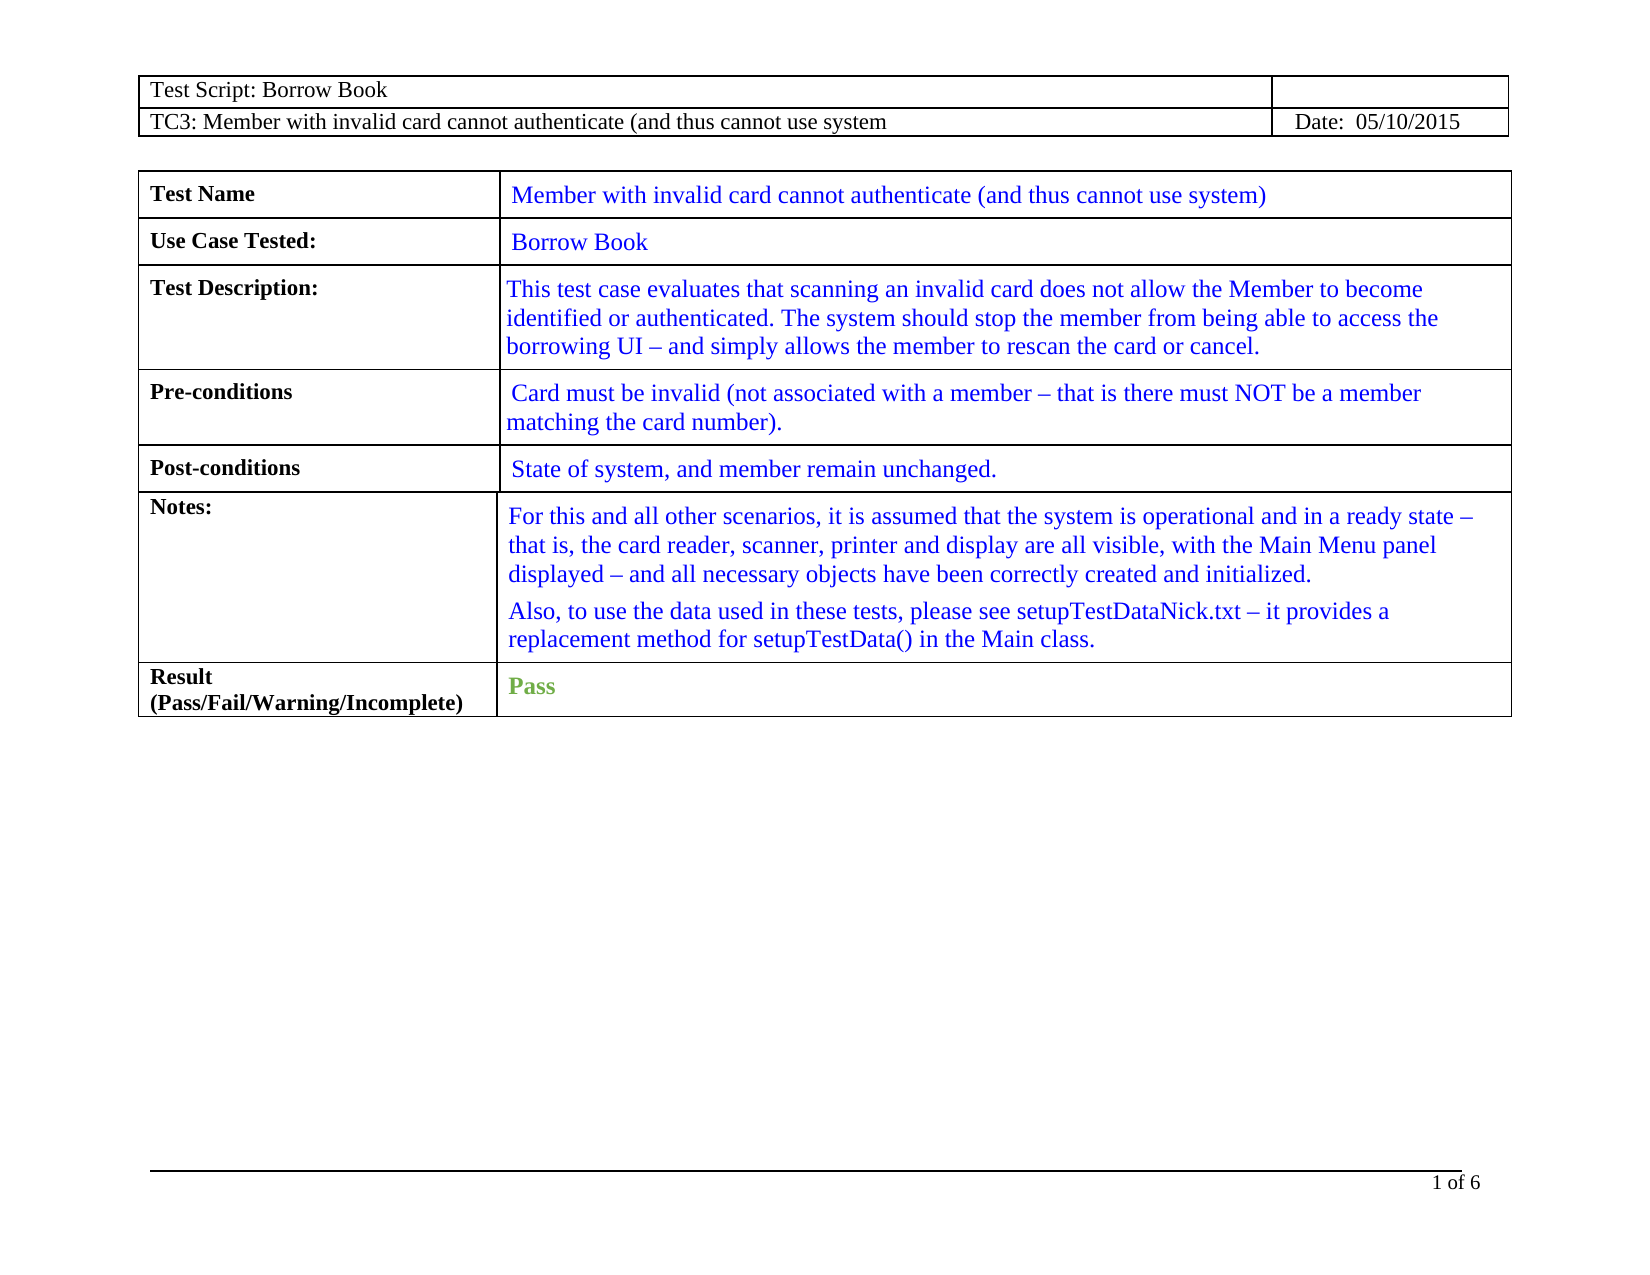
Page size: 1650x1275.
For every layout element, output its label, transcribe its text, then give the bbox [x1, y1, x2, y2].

table_cell State of system, and member remain unchanged. [501, 446, 1511, 491]
table_header Test Name [139, 172, 499, 217]
table_cell Use Case Tested: [139, 219, 499, 264]
table_cell Borrow Book [501, 219, 1511, 264]
table_cell Test Description: [139, 266, 499, 368]
table_cell For this and all other scenarios, it is assumed that the system is operational and in a ready state – that is, the card reader, scanner, printer and display are all visible, with the Main Menu panel displayed – and all necessary objects have been correctly created and initialized. Also, to use the data used in these tests, please see setupTestDataNick.txt – it provides a replacement method for setupTestData() in the Main class. [498, 493, 1511, 662]
table_cell Pass [498, 663, 1511, 716]
table_header Member with invalid card cannot authenticate (and thus cannot use system) [501, 172, 1511, 217]
table_cell Post-conditions [139, 446, 499, 491]
table_cell Result (Pass/Fail/Warning/Incomplete) [139, 663, 496, 716]
table_cell This test case evaluates that scanning an invalid card does not allow the Member to become identified or authenticated. The system should stop the member from being able to access the borrowing UI – and simply allows the member to rescan the card or cancel. [501, 266, 1511, 368]
table_cell Pre-conditions [139, 370, 499, 444]
table_cell Card must be invalid (not associated with a member – that is there must NOT be a member matching the card number). [501, 370, 1511, 444]
table_cell Notes: [139, 493, 496, 662]
